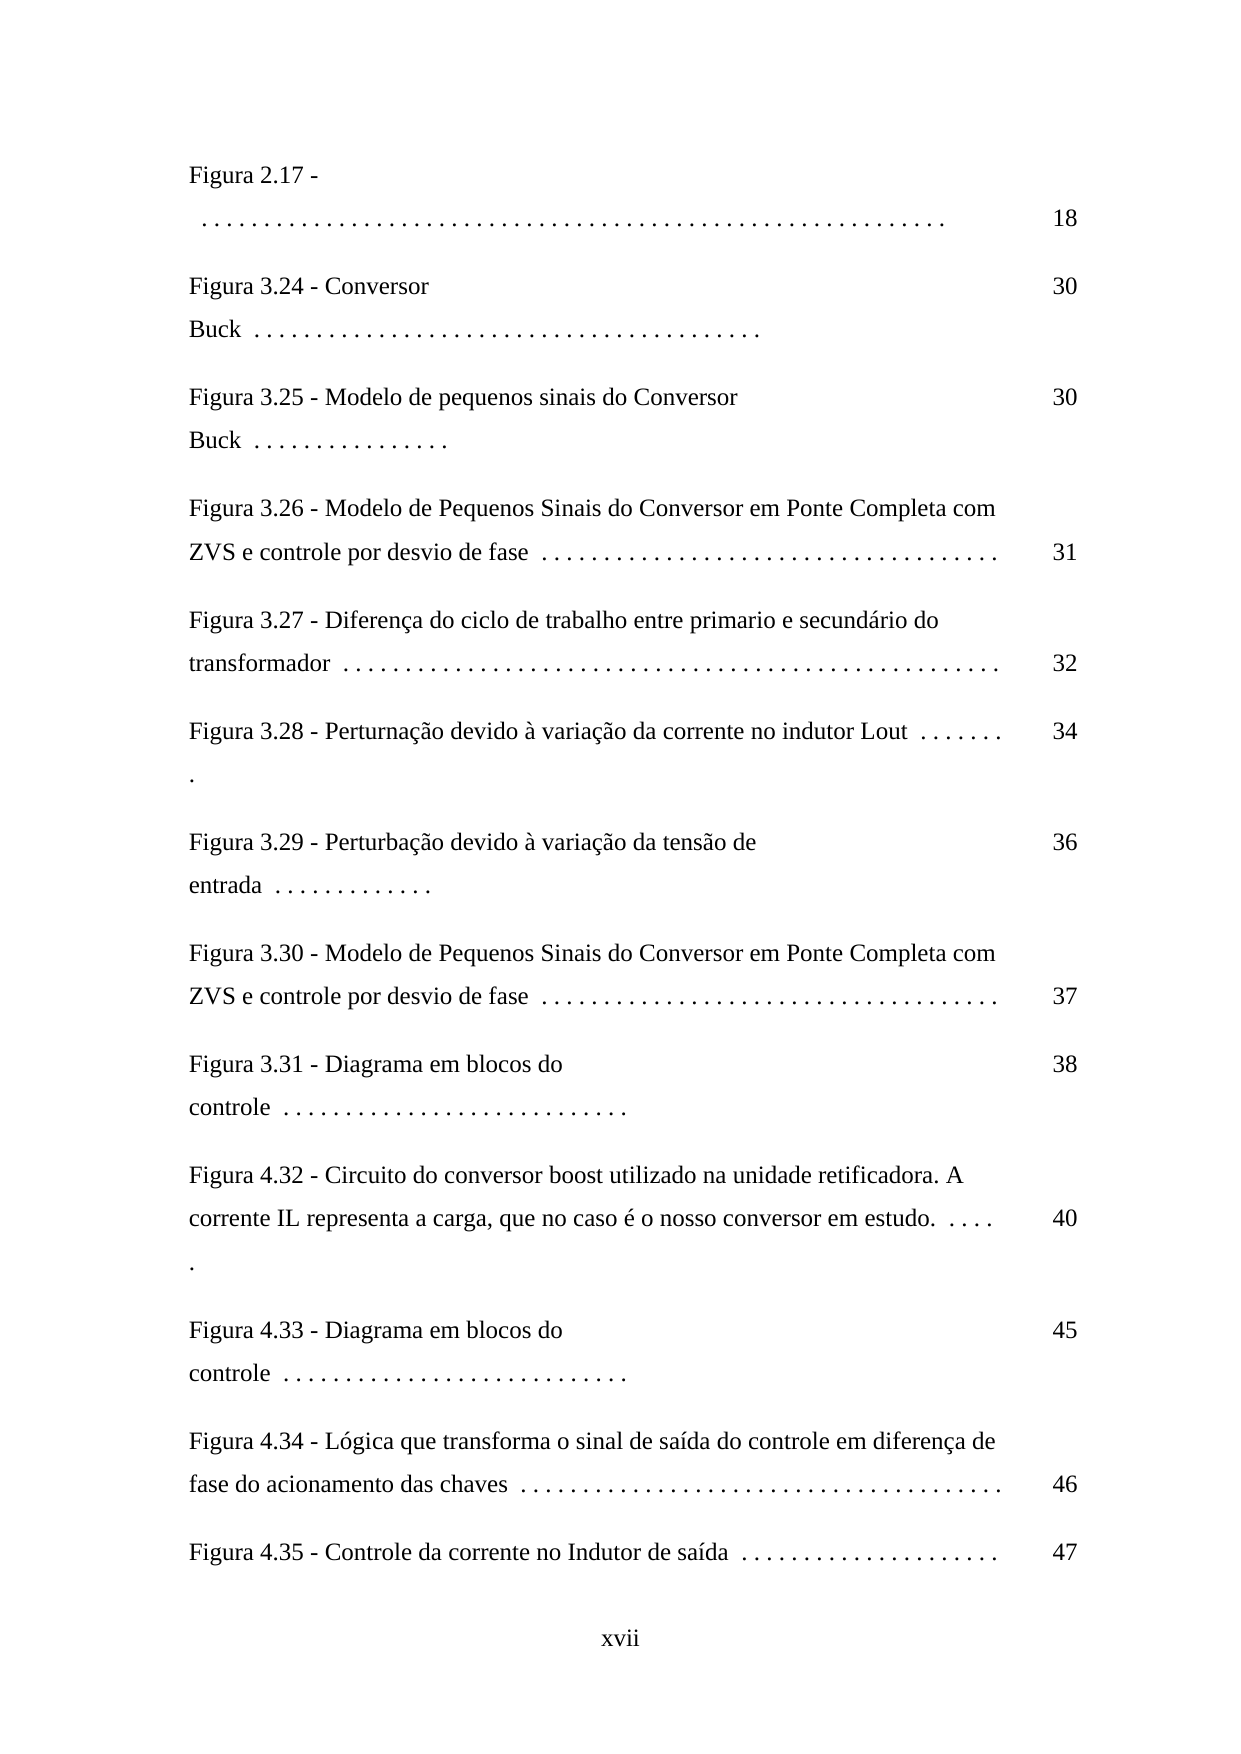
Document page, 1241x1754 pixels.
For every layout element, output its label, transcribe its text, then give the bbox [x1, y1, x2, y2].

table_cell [177, 1525, 1013, 1592]
table_cell 34 [1014, 1037, 1088, 1148]
table_cell 36 [1014, 1148, 1088, 1302]
table_cell 28 [1014, 259, 1088, 370]
table_cell 29 [1014, 481, 1088, 592]
table_cell 28 [1014, 370, 1088, 481]
table_cell 41 [1014, 1302, 1088, 1413]
table_cell 42 [1014, 1413, 1088, 1524]
table_cell 32 [1014, 815, 1088, 926]
table_cell 18 [1014, 148, 1088, 259]
table_cell 31 [1014, 703, 1088, 814]
table_cell 43 [1014, 1525, 1088, 1592]
table_cell 30 [1014, 592, 1088, 703]
table_cell 33 [1014, 926, 1088, 1037]
